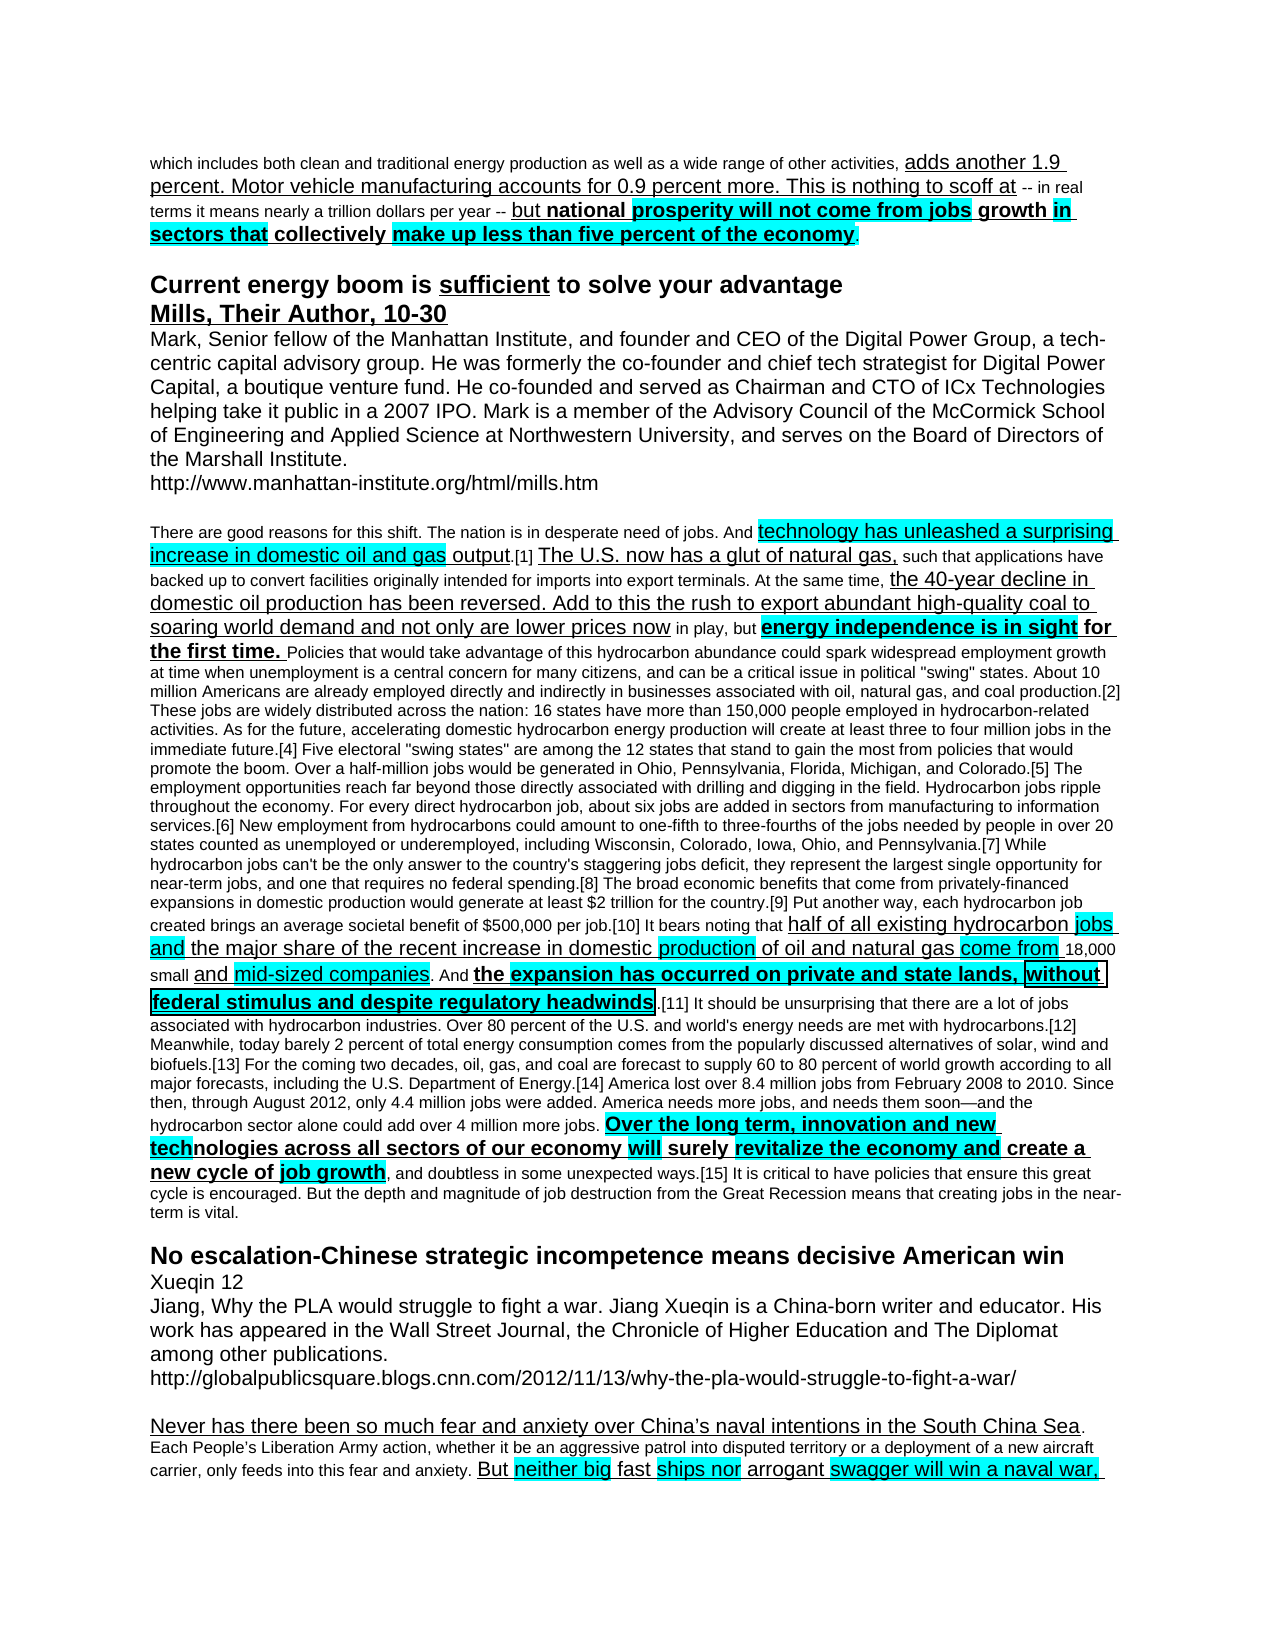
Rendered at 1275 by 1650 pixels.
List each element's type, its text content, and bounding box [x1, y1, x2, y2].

text Mills, Their Author, 10-30 [150, 298, 1125, 327]
text Mark, Senior fellow of the Manhattan Institute, and founder and CEO of the Digital Power Group, a tech-centric capital advisory group. He was formerly the co-founder and chief tech strategist for Digital Power Capital, a boutique venture fund. He co-founded and served as Chairman and CTO of ICx Technologies helping take it public in a 2007 IPO. Mark is a member of the Advisory Council of the McCormick School of Engineering and Applied Science at Northwestern University, and serves on the Board of Directors of the Marshall Institute. [150, 327, 1125, 471]
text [150, 150, 1125, 246]
text There are good reasons for this shift. The nation is in desperate need of jobs. And technology has unleashed a surprising increase in domestic oil and gas output.[1] The U.S. now has a glut of natural gas, such that applications have backed up to convert facilities originally intended for imports into export terminals. At the same time, the 40-year decline in domestic oil production has been reversed. Add to this the rush to export abundant high-quality coal to soaring world demand and not only are lower prices now in play, but energy independence is in sight for the first time. Policies that would take advantage of this hydrocarbon abundance could spark widespread employment growth at time when unemployment is a central concern for many citizens, and can be a critical issue in political "swing" states. About 10 million Americans are already employed directly and indirectly in businesses associated with oil, natural gas, and coal production.[2] These jobs are widely distributed across the nation: 16 states have more than 150,000 people employed in hydrocarbon-related activities. As for the future, accelerating domestic hydrocarbon energy production will create at least three to four million jobs in the immediate future.[4] Five electoral "swing states" are among the 12 states that stand to gain the most from policies that would promote the boom. Over a half-million jobs would be generated in Ohio, Pennsylvania, Florida, Michigan, and Colorado.[5] The employment opportunities reach far beyond those directly associated with drilling and digging in the field. Hydrocarbon jobs ripple throughout the economy. For every direct hydrocarbon job, about six jobs are added in sectors from manufacturing to information services.[6] New employment from hydrocarbons could amount to one-fifth to three-fourths of the jobs needed by people in over 20 states counted as unemployed or underemployed, including Wisconsin, Colorado, Iowa, Ohio, and Pennsylvania.[7] While hydrocarbon jobs can't be the only answer to the country's staggering jobs deficit, they represent the largest single opportunity for near-term jobs, and one that requires no federal spending.[8] The broad economic benefits that come from privately-financed expansions in domestic production would generate at least $2 trillion for the country.[9] Put another way, each hydrocarbon job created brings an average societal benefit of $500,000 per job.[10] It bears noting that half of all existing hydrocarbon jobs and the major share of the recent increase in domestic production of oil and natural gas come from 18,000 small and mid-sized companies. And the expansion has occurred on private and state lands, without federal stimulus and despite regulatory headwinds.[11] It should be unsurprising that there are a lot of jobs associated with hydrocarbon industries. Over 80 percent of the U.S. and world's energy needs are met with hydrocarbons.[12] Meanwhile, today barely 2 percent of total energy consumption comes from the popularly discussed alternatives of solar, wind and biofuels.[13] For the coming two decades, oil, gas, and coal are forecast to supply 60 to 80 percent of world growth according to all major forecasts, including the U.S. Department of Energy.[14] America lost over 8.4 million jobs from February 2008 to 2010. Since then, through August 2012, only 4.4 million jobs were added. America needs more jobs, and needs them soon—and the hydrocarbon sector alone could add over 4 million more jobs. Over the long term, innovation and new technologies across all sectors of our economy will surely revitalize the economy and create a new cycle of job growth, and doubtless in some unexpected ways.[15] It is critical to have policies that ensure this great cycle is encouraged. But the depth and magnitude of job destruction from the Great Recession means that creating jobs in the near-term is vital. [150, 519, 1125, 1222]
text http://globalpublicsquare.blogs.cnn.com/2012/11/13/why-the-pla-would-struggle-to-fight-a-war/ [150, 1366, 1125, 1390]
text No escalation-Chinese strategic incompetence means decisive American win [150, 1241, 1125, 1270]
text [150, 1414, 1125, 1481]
text Jiang, Why the PLA would struggle to fight a war. Jiang Xueqin is a China-born writer and educator. His work has appeared in the Wall Street Journal, the Chronicle of Higher Education and The Diplomat among other publications. [150, 1294, 1125, 1366]
text Current energy boom is sufficient to solve your advantage [150, 270, 1125, 298]
text http://www.manhattan-institute.org/html/mills.htm [150, 471, 1125, 495]
text Xueqin 12 [150, 1270, 1125, 1294]
